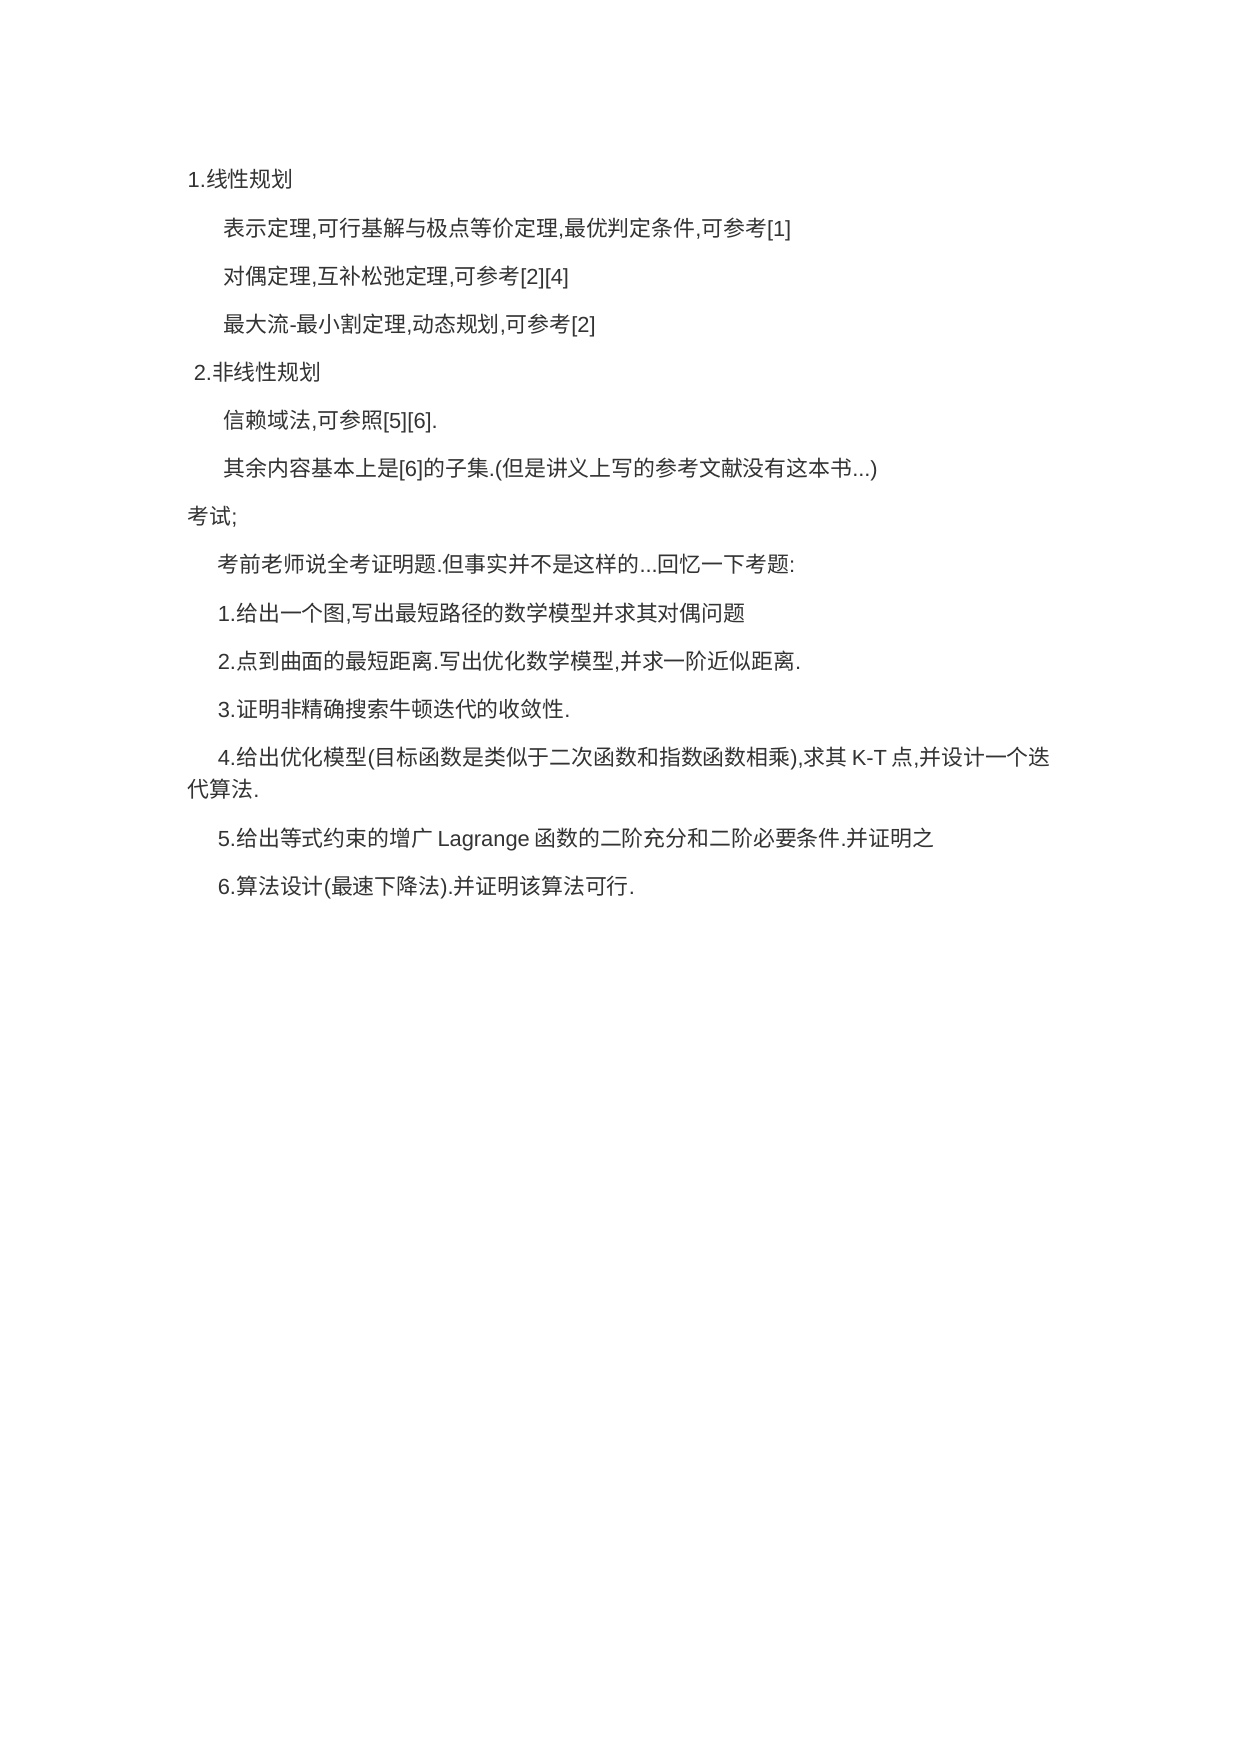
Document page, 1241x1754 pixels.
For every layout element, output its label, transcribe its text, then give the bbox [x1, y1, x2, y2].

text 1.线性规划 [187, 162, 1053, 194]
text 1.给出一个图,写出最短路径的数学模型并求其对偶问题 [187, 595, 1053, 628]
text 考前老师说全考证明题.但事实并不是这样的...回忆一下考题: [187, 547, 1053, 579]
text 4.给出优化模型(目标函数是类似于二次函数和指数函数相乘),求其K-T点,并设计一个迭代算法. [187, 739, 1053, 804]
text 表示定理,可行基解与极点等价定理,最优判定条件,可参考[1] [187, 210, 1053, 243]
text 2.点到曲面的最短距离.写出优化数学模型,并求一阶近似距离. [187, 643, 1053, 676]
text 2.非线性规划 [187, 354, 1053, 387]
text 考试; [187, 499, 1053, 531]
text 6.算法设计(最速下降法).并证明该算法可行. [187, 868, 1053, 901]
text 其余内容基本上是[6]的子集.(但是讲义上写的参考文献没有这本书...) [187, 451, 1053, 483]
text 最大流-最小割定理,动态规划,可参考[2] [187, 306, 1053, 339]
text 对偶定理,互补松弛定理,可参考[2][4] [187, 258, 1053, 291]
text 5.给出等式约束的增广Lagrange函数的二阶充分和二阶必要条件.并证明之 [187, 820, 1053, 853]
text 3.证明非精确搜索牛顿迭代的收敛性. [187, 691, 1053, 724]
text 信赖域法,可参照[5][6]. [187, 403, 1053, 435]
